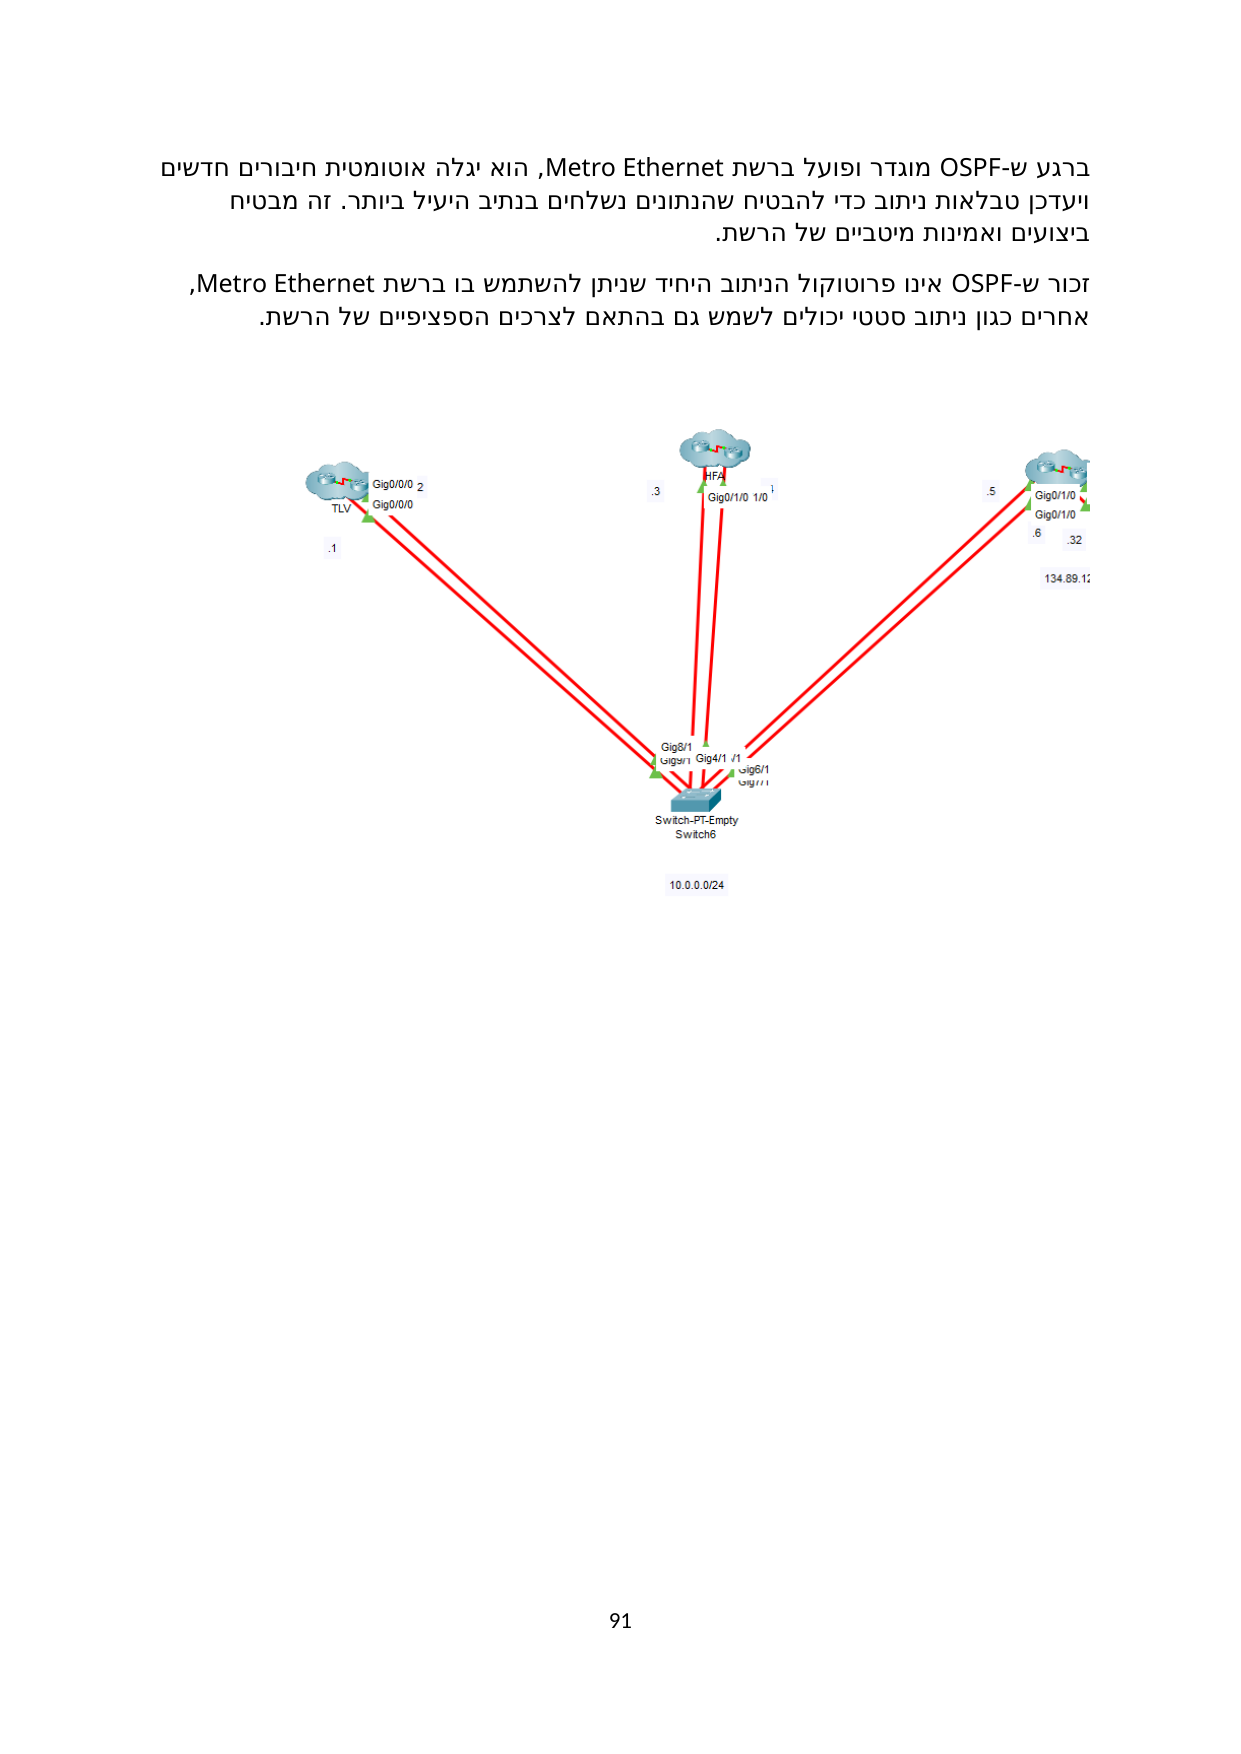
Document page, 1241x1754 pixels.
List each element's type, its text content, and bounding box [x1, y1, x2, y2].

text זכור ש-OSPF אינו פרוטוקול הניתוב היחיד שניתן להשתמש בו ברשת Metro Ethernet, אחרים כגון ניתוב סטטי יכולים לשמש גם בהתאם לצרכים הספציפיים של הרשת. [150, 266, 1090, 331]
text ברגע ש-OSPF מוגדר ופועל ברשת Metro Ethernet, הוא יגלה אוטומטית חיבורים חדשים ויעדכן טבלאות ניתוב כדי להבטיח שהנתונים נשלחים בנתיב היעיל ביותר. זה מבטיח ביצועים ואמינות מיטביים של הרשת. [150, 150, 1090, 247]
picture [150, 350, 1090, 956]
